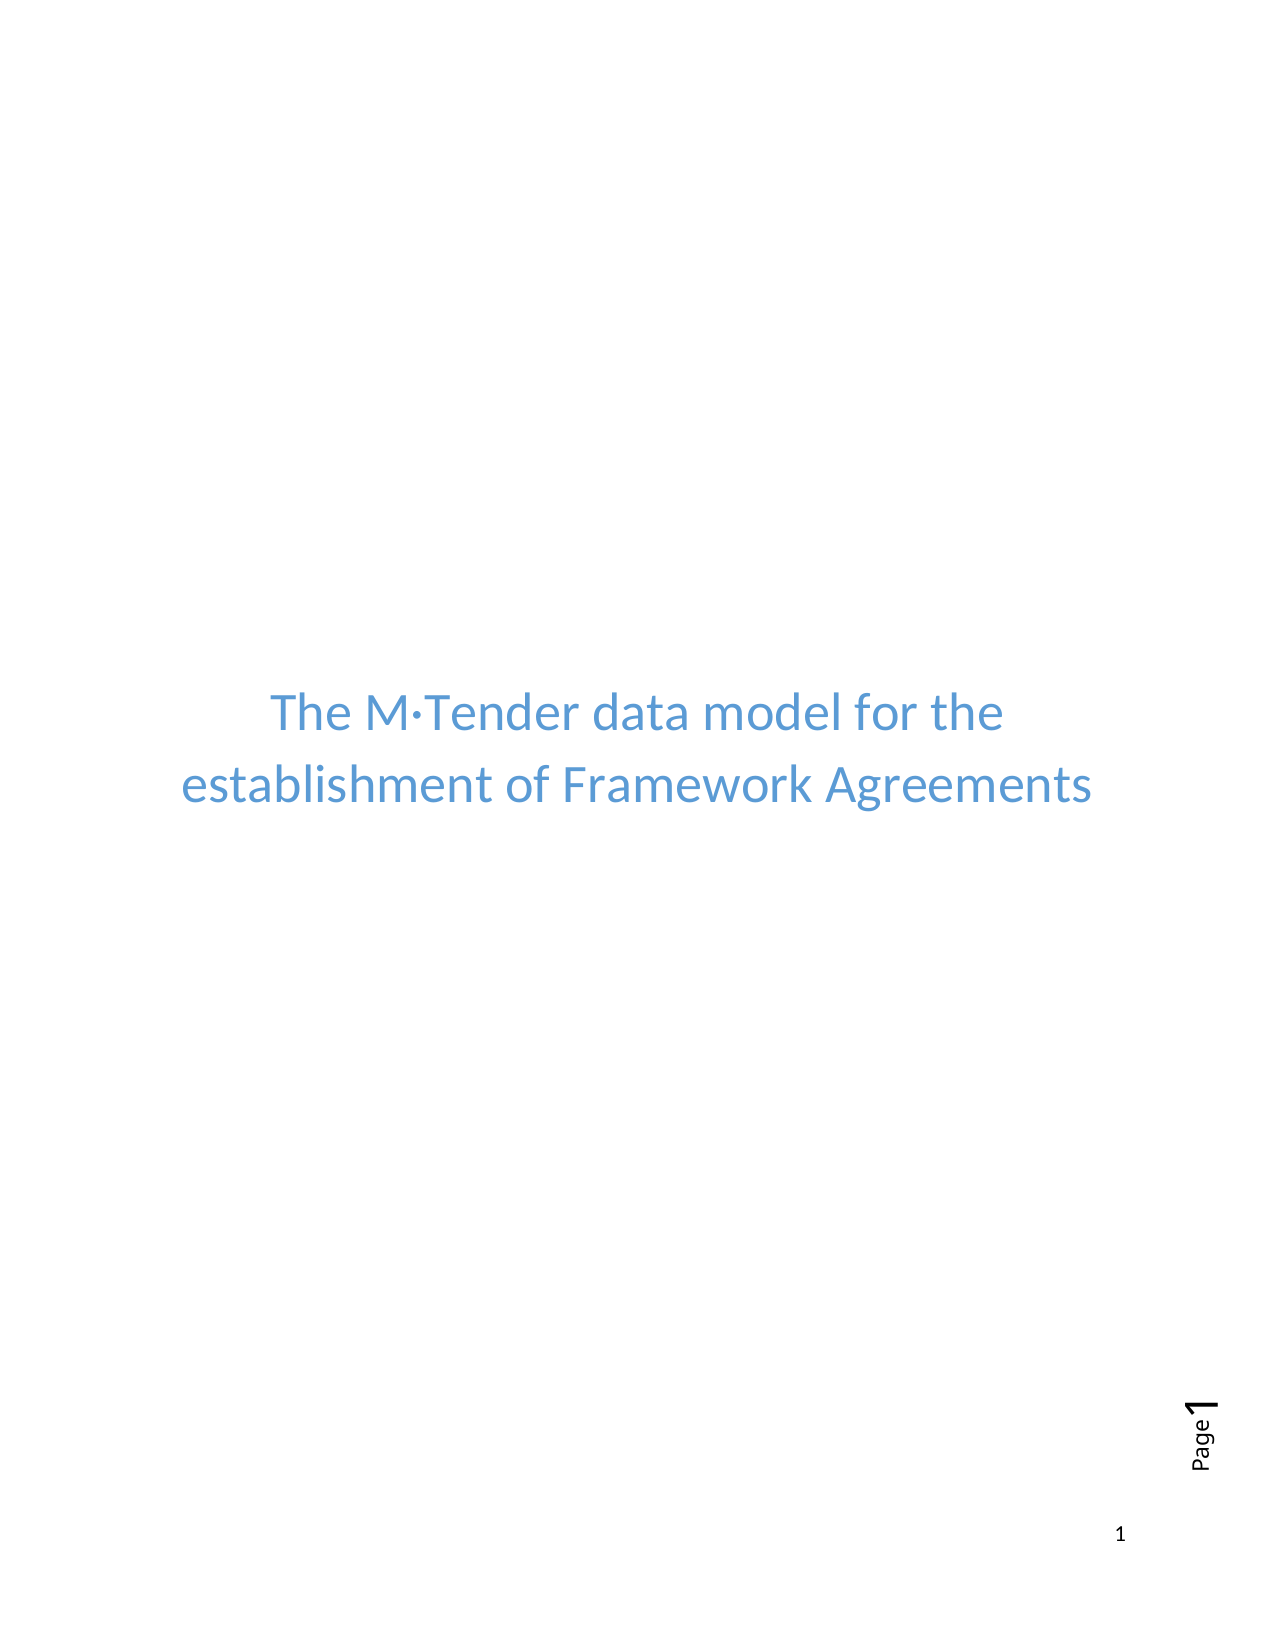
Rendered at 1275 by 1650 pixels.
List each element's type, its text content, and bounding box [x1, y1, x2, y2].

text The M·Tender data model for the establishment of Framework Agreements [150, 678, 1125, 816]
